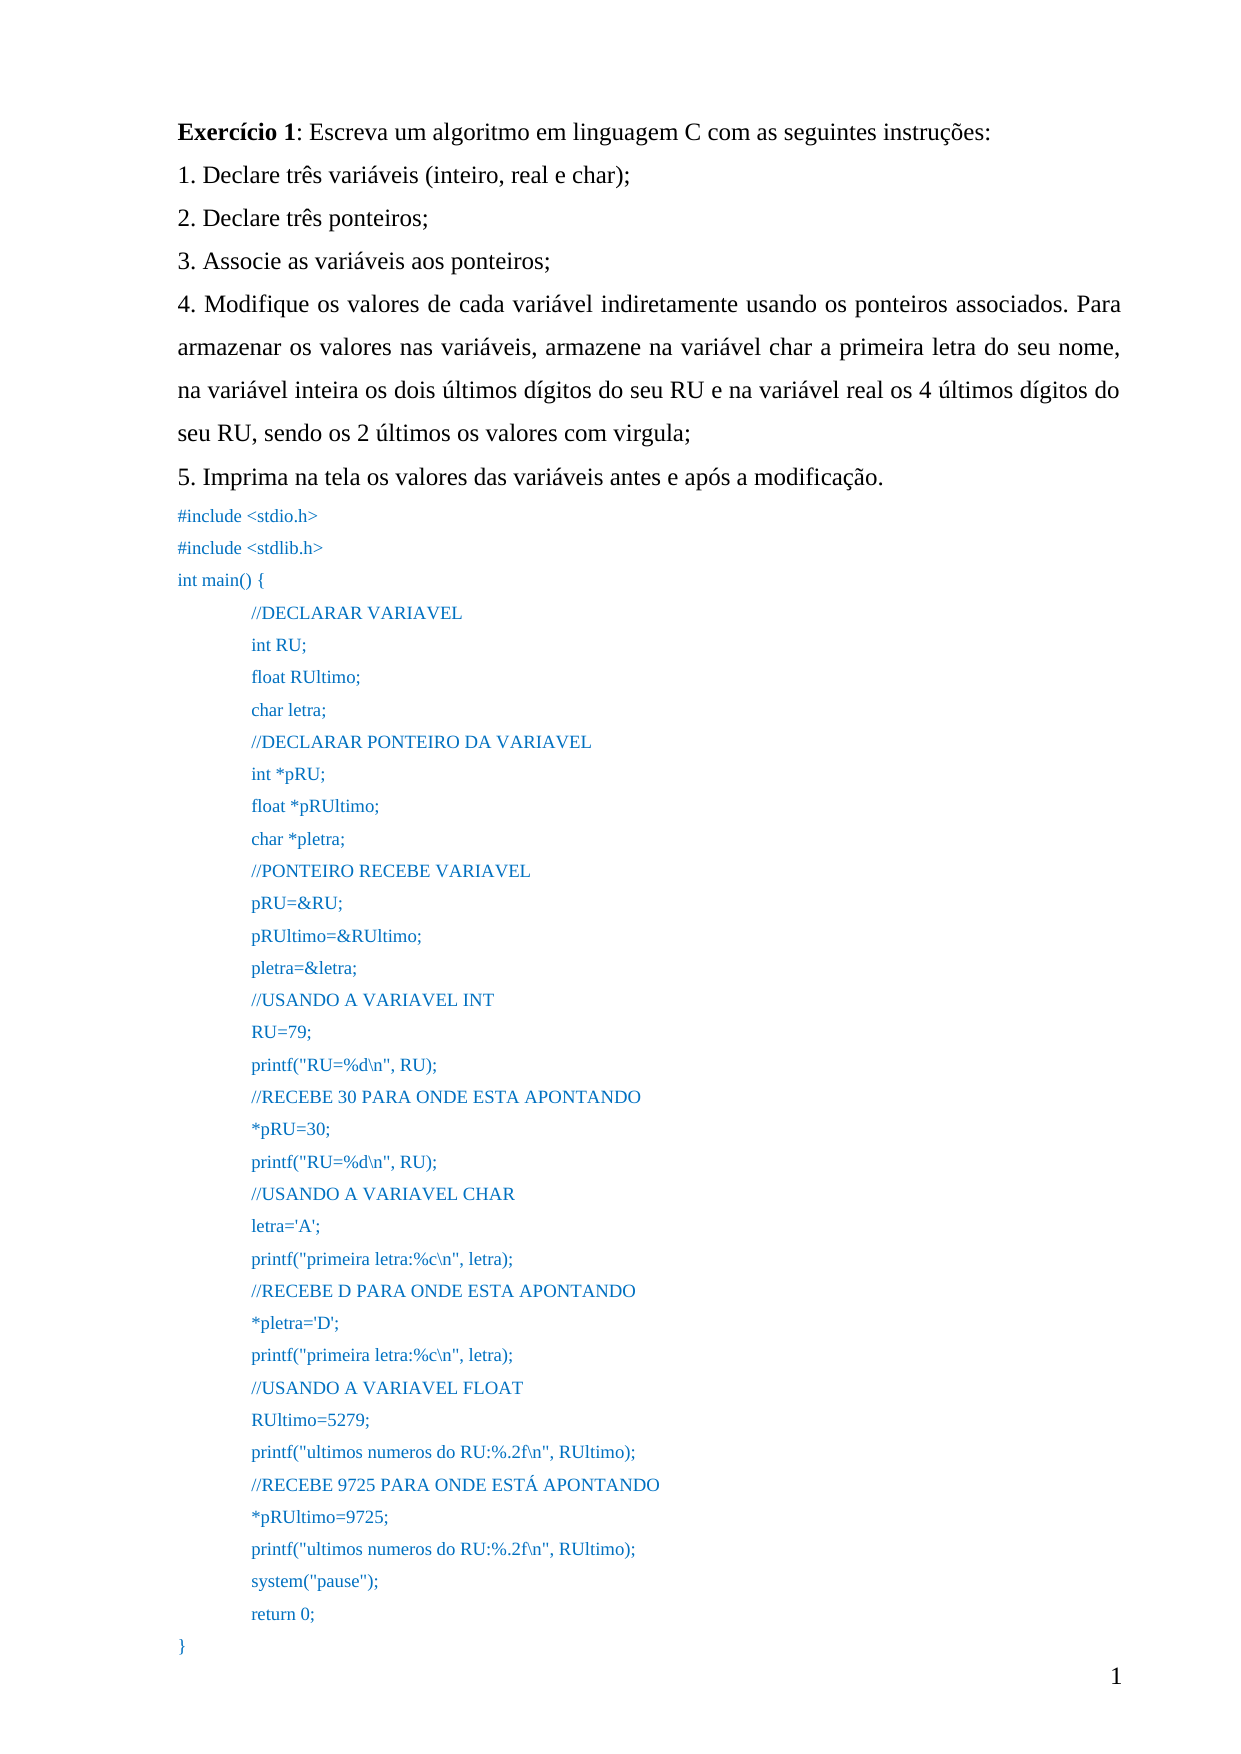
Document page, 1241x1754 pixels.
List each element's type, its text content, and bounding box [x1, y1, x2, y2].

text #include <stdlib.h> [177, 537, 1122, 558]
text pletra=&letra; [177, 957, 1122, 978]
text printf("RU=%d\n", RU); [177, 1054, 1122, 1075]
text 4. Modifique os valores de cada variável indiretamente usando os ponteiros associados. Para armazenar os valores nas variáveis, armazene na variável char a primeira letra do seu nome, na variável inteira os dois últimos dígitos do seu RU e na variável real os 4 últimos dígitos do seu RU, sendo os 2 últimos os valores com virgula; [177, 289, 1122, 447]
text //USANDO A VARIAVEL INT [177, 989, 1122, 1011]
text #include <stdio.h> [177, 505, 1122, 526]
text char letra; [177, 698, 1122, 720]
text //RECEBE 30 PARA ONDE ESTA APONTANDO [177, 1086, 1122, 1107]
text *pRU=30; [177, 1118, 1122, 1140]
text //DECLARAR VARIAVEL [177, 602, 1122, 623]
text pRUltimo=&RUltimo; [177, 924, 1122, 946]
text char *pletra; [177, 828, 1122, 849]
text 2. Declare três ponteiros; [177, 203, 1122, 232]
text pRU=&RU; [177, 892, 1122, 914]
text RUltimo=5279; [177, 1409, 1122, 1430]
text //USANDO A VARIAVEL FLOAT [177, 1377, 1122, 1398]
text *pRUltimo=9725; [177, 1506, 1122, 1527]
text printf("ultimos numeros do RU:%.2f\n", RUltimo); [177, 1441, 1122, 1463]
text Exercício 1: Escreva um algoritmo em linguagem C com as seguintes instruções: [177, 117, 1122, 145]
text letra='A'; [177, 1215, 1122, 1237]
text system("pause"); [177, 1570, 1122, 1592]
text 1. Declare três variáveis (inteiro, real e char); [177, 160, 1122, 188]
text int main() { [177, 569, 1122, 591]
text //RECEBE D PARA ONDE ESTA APONTANDO [177, 1280, 1122, 1301]
text 5. Imprima na tela os valores das variáveis antes e após a modificação. [177, 462, 1122, 490]
text 3. Associe as variáveis aos ponteiros; [177, 246, 1122, 275]
text } [177, 1635, 1122, 1656]
text printf("primeira letra:%c\n", letra); [177, 1247, 1122, 1269]
text //RECEBE 9725 PARA ONDE ESTÁ APONTANDO [177, 1473, 1122, 1495]
text int *pRU; [177, 763, 1122, 784]
text RU=79; [177, 1021, 1122, 1043]
text //PONTEIRO RECEBE VARIAVEL [177, 860, 1122, 881]
text printf("ultimos numeros do RU:%.2f\n", RUltimo); [177, 1538, 1122, 1559]
text float *pRUltimo; [177, 795, 1122, 817]
text return 0; [177, 1603, 1122, 1624]
text int RU; [177, 634, 1122, 655]
text *pletra='D'; [177, 1312, 1122, 1333]
text float RUltimo; [177, 666, 1122, 688]
text printf("RU=%d\n", RU); [177, 1151, 1122, 1172]
text printf("primeira letra:%c\n", letra); [177, 1344, 1122, 1366]
text //USANDO A VARIAVEL CHAR [177, 1183, 1122, 1204]
text //DECLARAR PONTEIRO DA VARIAVEL [177, 731, 1122, 752]
